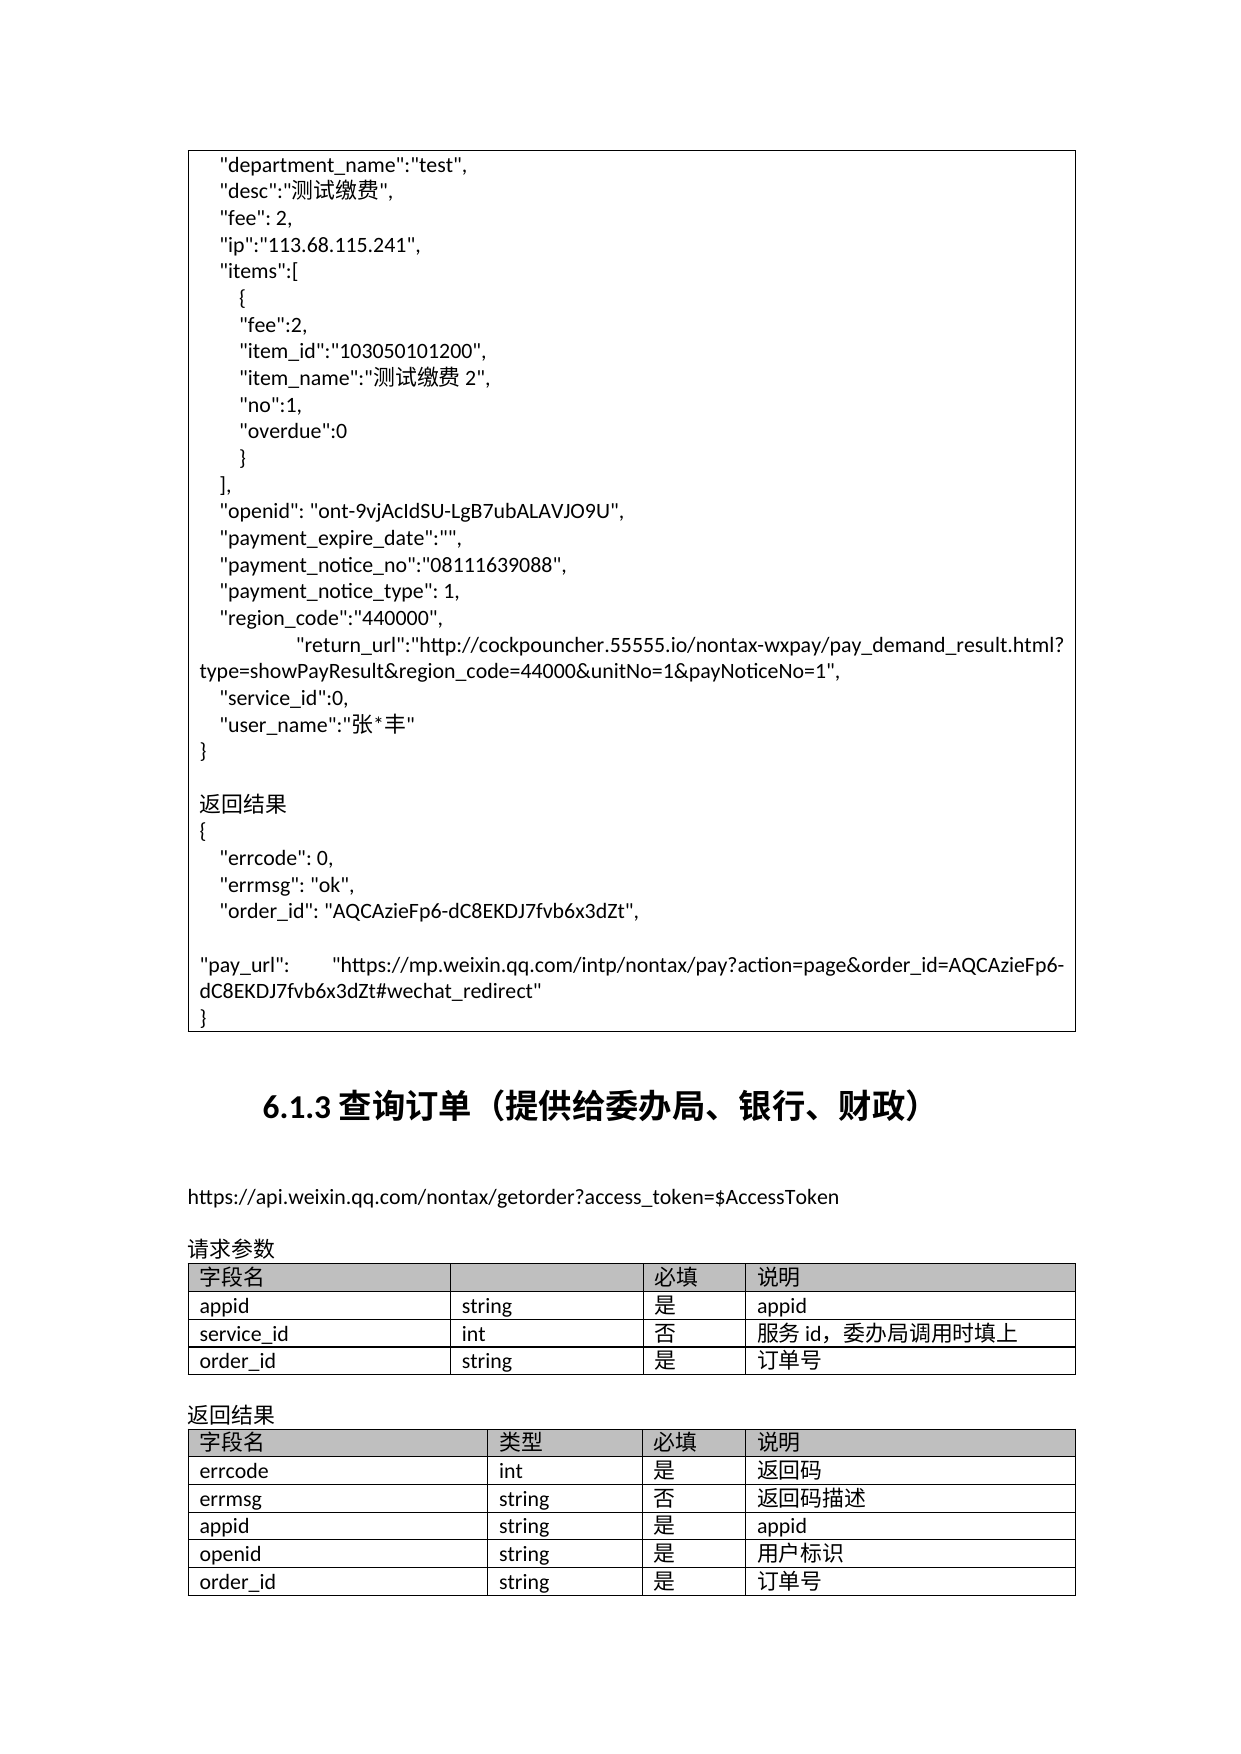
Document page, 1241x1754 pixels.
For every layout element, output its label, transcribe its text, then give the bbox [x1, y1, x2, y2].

table_cell 是 [644, 1292, 745, 1319]
table_cell errcode [189, 1457, 487, 1484]
table_cell 否 [644, 1320, 745, 1346]
table_cell order_id [189, 1568, 487, 1595]
table_header 必填 [644, 1264, 745, 1291]
text https://api.weixin.qq.com/nontax/getorder?access_token=$AccessToken [187, 1183, 1053, 1210]
table_cell 是 [643, 1568, 745, 1595]
table_cell 是 [643, 1513, 745, 1539]
table_cell int [488, 1457, 642, 1484]
table_cell order_id [189, 1348, 450, 1374]
table_cell 是 [643, 1540, 745, 1567]
table_cell string [488, 1513, 642, 1539]
table_cell errmsg [189, 1485, 487, 1512]
table_header 字段名 [189, 1264, 450, 1291]
table_header 说明 [746, 1430, 1075, 1456]
table_cell appid [189, 1513, 487, 1539]
table_cell 用户标识 [746, 1540, 1075, 1567]
text 返回结果 [187, 1402, 1053, 1428]
table_cell 订单号 [746, 1568, 1075, 1595]
table_cell 否 [643, 1485, 745, 1512]
table_cell string [451, 1348, 643, 1374]
table_cell 是 [643, 1457, 745, 1484]
table_cell 服务id，委办局调用时填上 [746, 1320, 1075, 1346]
table_cell appid [746, 1513, 1075, 1539]
table_cell 返回码 [746, 1457, 1075, 1484]
table_cell service_id [189, 1320, 450, 1346]
table_cell openid [189, 1540, 487, 1567]
table_cell string [488, 1485, 642, 1512]
table_cell 订单号 [746, 1348, 1075, 1374]
table_header 字段名 [189, 1430, 487, 1456]
table_cell appid [189, 1292, 450, 1319]
table_cell 返回码描述 [746, 1485, 1075, 1512]
table_header 必填 [643, 1430, 745, 1456]
table_cell string [488, 1568, 642, 1595]
table_header 说明 [746, 1264, 1075, 1291]
table_cell 是 [644, 1348, 745, 1374]
table_header 类型 [488, 1430, 642, 1456]
text 请求参数 [187, 1237, 1053, 1263]
table_header [451, 1264, 643, 1291]
table_cell string [488, 1540, 642, 1567]
subtitle 6.1.3 查询订单（提供给委办局、银行、财政） [187, 1086, 1053, 1127]
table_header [189, 151, 1075, 1031]
table_cell appid [746, 1292, 1075, 1319]
table_cell string [451, 1292, 643, 1319]
table_cell int [451, 1320, 643, 1346]
